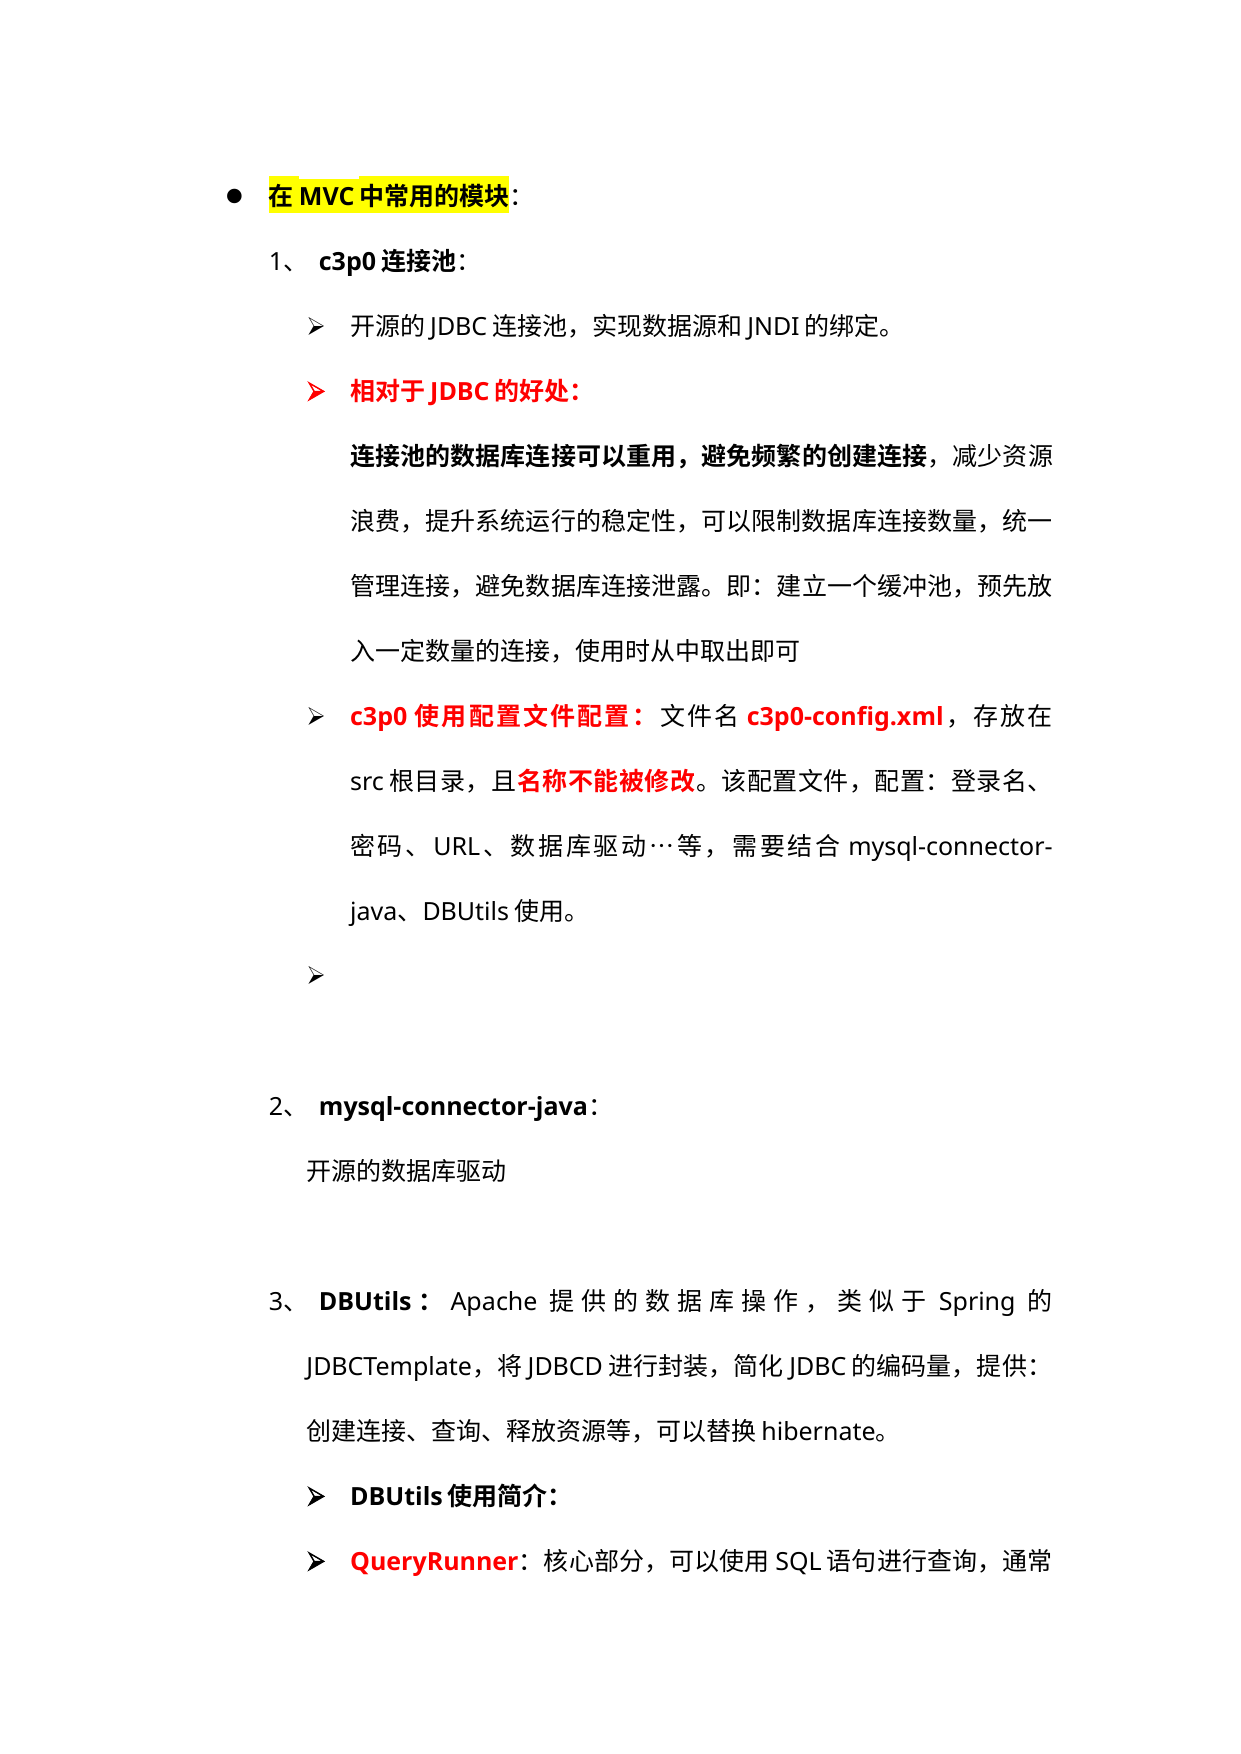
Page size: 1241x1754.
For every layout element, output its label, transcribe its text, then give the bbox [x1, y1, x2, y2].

list c3p0连接池： [269, 227, 1053, 292]
list 开源的数据库驱动 [306, 1137, 1053, 1202]
list 相对于JDBC的好处： [306, 357, 1053, 422]
list 开源的JDBC连接池，实现数据源和JNDI的绑定。 [306, 292, 1053, 357]
list c3p0使用配置文件配置：文件名c3p0-config.xml，存放在src根目录，且名称不能被修改。该配置文件，配置：登录名、密码、URL、数据库驱动…等，需要结合mysql-connector-java、DBUtils使用。 [306, 682, 1053, 942]
list DBUtils使用简介： [306, 1462, 1053, 1527]
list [306, 1527, 1053, 1592]
list 连接池的数据库连接可以重用，避免频繁的创建连接，减少资源浪费，提升系统运行的稳定性，可以限制数据库连接数量，统一管理连接，避免数据库连接泄露。即：建立一个缓冲池，预先放入一定数量的连接，使用时从中取出即可 [350, 422, 1053, 682]
list mysql-connector-java： [269, 1072, 1053, 1137]
list 在MVC中常用的模块： [225, 162, 1053, 227]
list DBUtils：Apache提供的数据库操作，类似于Spring的JDBCTemplate，将JDBCD进行封装，简化JDBC的编码量，提供：创建连接、查询、释放资源等，可以替换hibernate。 [269, 1267, 1053, 1462]
